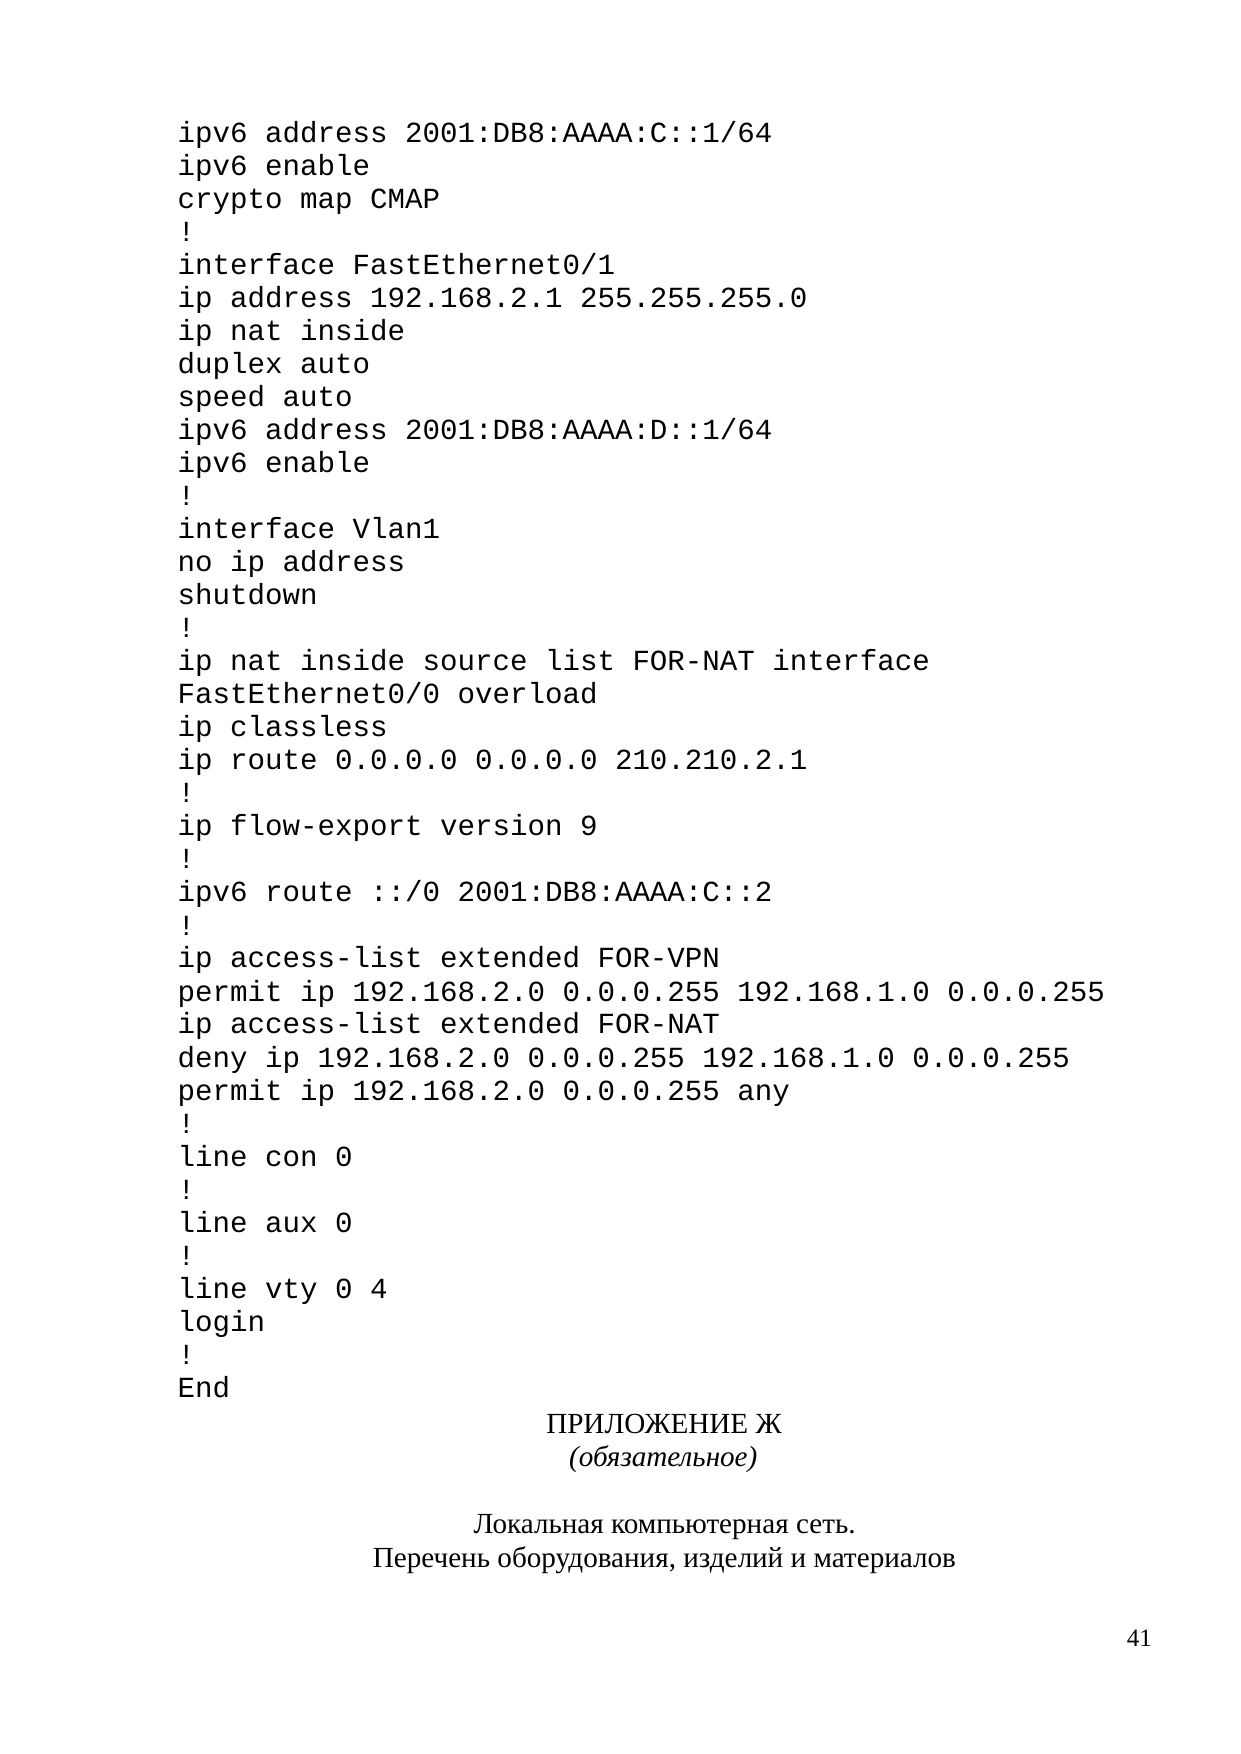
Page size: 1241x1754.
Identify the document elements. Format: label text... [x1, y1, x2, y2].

text no ip address [177, 547, 1152, 580]
text interface Vlan1 [177, 514, 1152, 547]
text ! [177, 1241, 1152, 1274]
text permit ip 192.168.2.0 0.0.0.255 any [177, 1076, 1152, 1109]
text ip access-list extended FOR-NAT [177, 1010, 1152, 1043]
text ip nat inside [177, 316, 1152, 349]
text ip address 192.168.2.1 255.255.255.0 [177, 283, 1152, 316]
text ipv6 route ::/0 2001:DB8:AAAA:C::2 [177, 878, 1152, 911]
text line con 0 [177, 1142, 1152, 1175]
text ! [177, 911, 1152, 944]
text ! [177, 1175, 1152, 1208]
text ip access-list extended FOR-VPN [177, 944, 1152, 977]
text line aux 0 [177, 1208, 1152, 1241]
text ip classless [177, 712, 1152, 746]
text ! [177, 1109, 1152, 1142]
text shutdown [177, 580, 1152, 613]
text ip nat inside source list FOR-NAT interface FastEthernet0/0 overload [177, 646, 1152, 712]
text speed auto [177, 382, 1152, 415]
text End [177, 1373, 1152, 1406]
text ! [177, 844, 1152, 878]
text ipv6 address 2001:DB8:AAAA:D::1/64 [177, 415, 1152, 448]
text login [177, 1307, 1152, 1340]
text ! [177, 613, 1152, 646]
text ip route 0.0.0.0 0.0.0.0 210.210.2.1 [177, 746, 1152, 778]
text crypto map CMAP [177, 184, 1152, 217]
text ПРИЛОЖЕНИЕ Ж [177, 1406, 1152, 1439]
text ip flow-export version 9 [177, 812, 1152, 844]
text ipv6 address 2001:DB8:AAAA:C::1/64 [177, 118, 1152, 151]
text deny ip 192.168.2.0 0.0.0.255 192.168.1.0 0.0.0.255 [177, 1043, 1152, 1076]
text interface FastEthernet0/1 [177, 250, 1152, 283]
text ! [177, 481, 1152, 514]
text line vty 0 4 [177, 1274, 1152, 1307]
text ! [177, 217, 1152, 250]
text (обязательное) [177, 1439, 1152, 1473]
text ipv6 enable [177, 448, 1152, 481]
text ! [177, 778, 1152, 812]
text Локальная компьютерная сеть. [177, 1507, 1152, 1540]
text ipv6 enable [177, 151, 1152, 184]
text duplex auto [177, 349, 1152, 382]
text permit ip 192.168.2.0 0.0.0.255 192.168.1.0 0.0.0.255 [177, 977, 1152, 1010]
text Перечень оборудования, изделий и материалов [177, 1540, 1152, 1574]
text ! [177, 1340, 1152, 1373]
